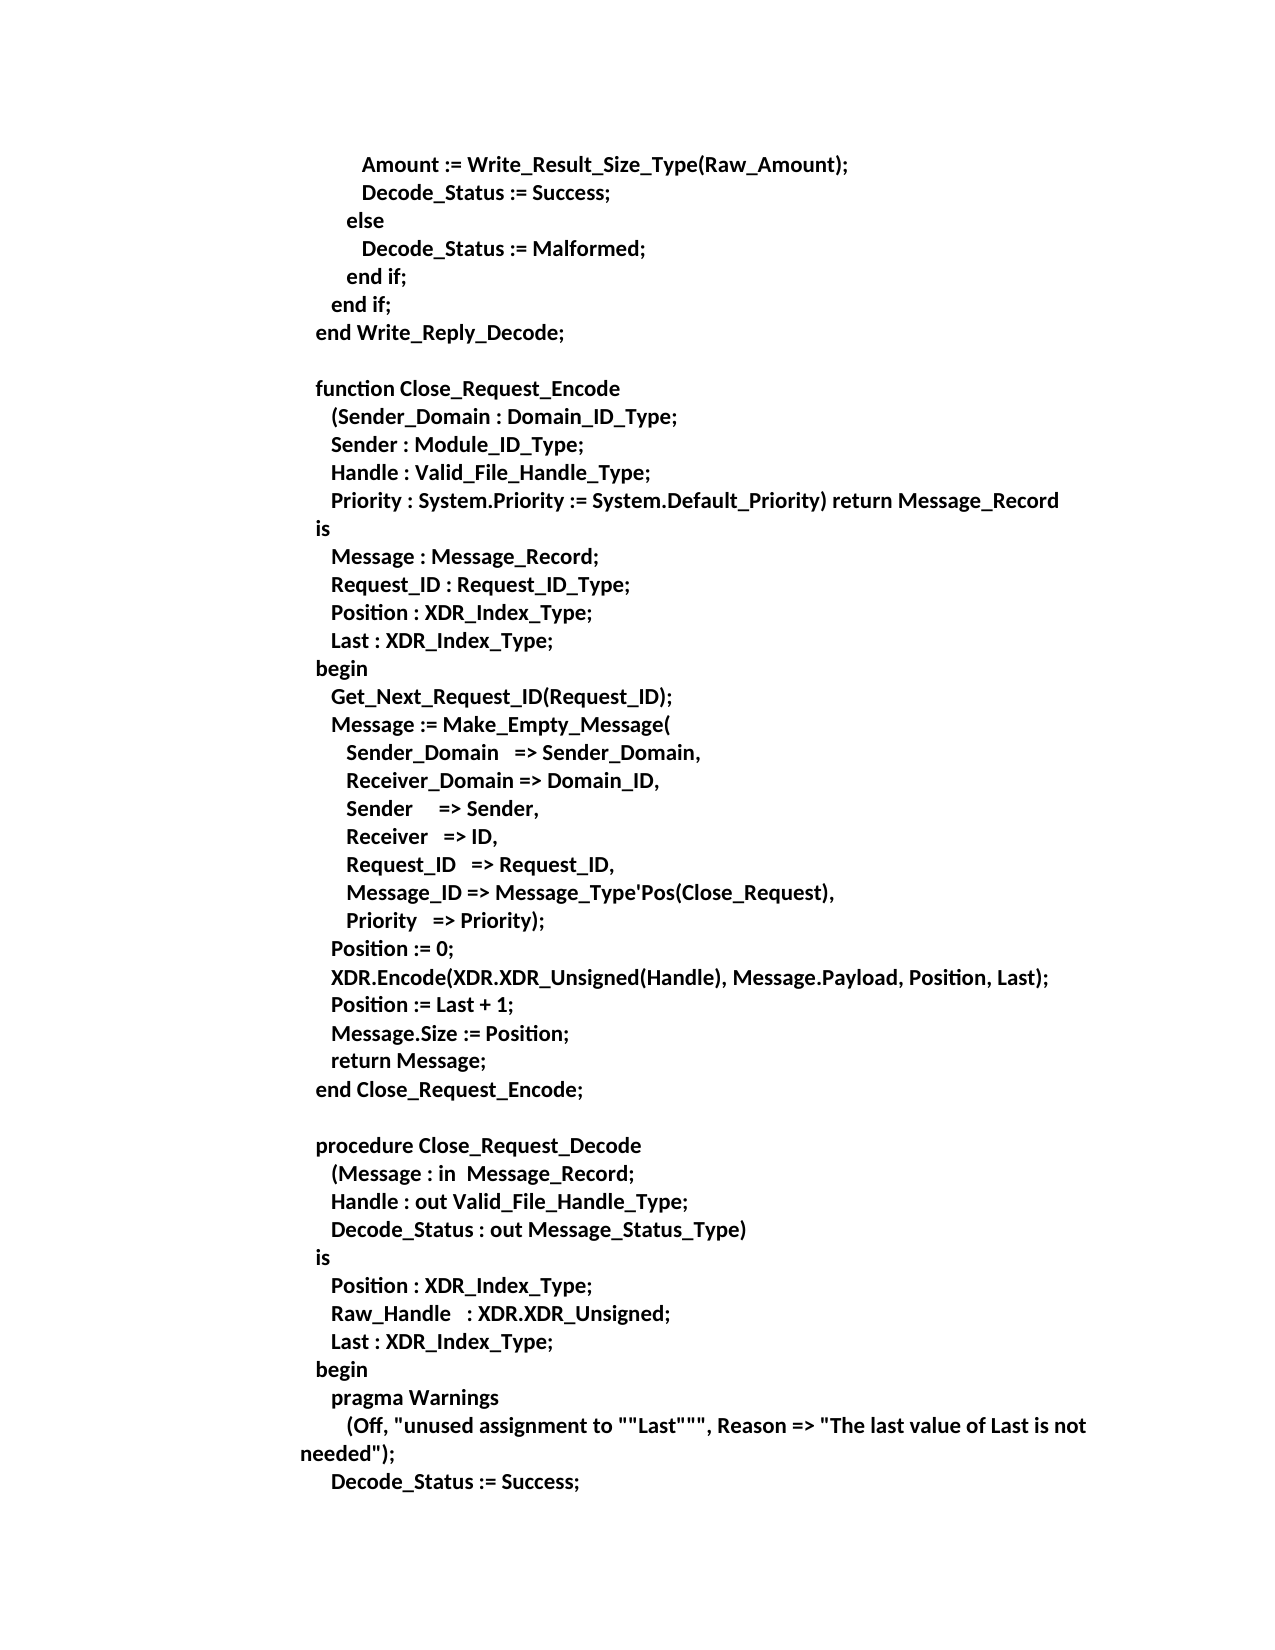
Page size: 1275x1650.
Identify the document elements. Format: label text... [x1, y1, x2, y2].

text function Close_Request_Encode [300, 374, 1125, 402]
text end if; [300, 262, 1125, 290]
text Sender_Domain => Sender_Domain, [300, 738, 1125, 766]
text Decode_Status := Malformed; [300, 234, 1125, 262]
text else [300, 206, 1125, 234]
text Handle : Valid_File_Handle_Type; [300, 458, 1125, 486]
text is [300, 514, 1125, 542]
text Position : XDR_Index_Type; [300, 1271, 1125, 1299]
text Decode_Status := Success; [300, 178, 1125, 206]
text (Message : in Message_Record; [300, 1159, 1125, 1187]
text (Sender_Domain : Domain_ID_Type; [300, 402, 1125, 430]
text return Message; [300, 1047, 1125, 1075]
text end if; [300, 290, 1125, 318]
text Sender : Module_ID_Type; [300, 430, 1125, 458]
text procedure Close_Request_Decode [300, 1131, 1125, 1159]
text Handle : out Valid_File_Handle_Type; [300, 1187, 1125, 1215]
text Amount := Write_Result_Size_Type(Raw_Amount); [300, 150, 1125, 178]
text Position : XDR_Index_Type; [300, 598, 1125, 626]
text Decode_Status := Success; [300, 1467, 1125, 1495]
text end Close_Request_Encode; [300, 1075, 1125, 1103]
text Last : XDR_Index_Type; [300, 1327, 1125, 1355]
text Get_Next_Request_ID(Request_ID); [300, 682, 1125, 710]
text end Write_Reply_Decode; [300, 318, 1125, 346]
text Message : Message_Record; [300, 542, 1125, 570]
text Position := 0; [300, 934, 1125, 963]
text Receiver_Domain => Domain_ID, [300, 766, 1125, 794]
text (Off, "unused assignment to ""Last""", Reason => "The last value of Last is not needed"); [300, 1411, 1125, 1467]
text Decode_Status : out Message_Status_Type) [300, 1215, 1125, 1243]
text Receiver => ID, [300, 822, 1125, 851]
text Sender => Sender, [300, 794, 1125, 822]
text Request_ID => Request_ID, [300, 851, 1125, 878]
text Message := Make_Empty_Message( [300, 710, 1125, 738]
text Last : XDR_Index_Type; [300, 626, 1125, 654]
text Priority => Priority); [300, 907, 1125, 934]
text pragma Warnings [300, 1383, 1125, 1411]
text Message.Size := Position; [300, 1019, 1125, 1047]
text Raw_Handle : XDR.XDR_Unsigned; [300, 1299, 1125, 1327]
text is [300, 1243, 1125, 1271]
text Message_ID => Message_Type'Pos(Close_Request), [300, 878, 1125, 907]
text XDR.Encode(XDR.XDR_Unsigned(Handle), Message.Payload, Position, Last); [300, 963, 1125, 991]
text Priority : System.Priority := System.Default_Priority) return Message_Record [300, 486, 1125, 514]
text begin [300, 1355, 1125, 1383]
text Request_ID : Request_ID_Type; [300, 570, 1125, 598]
text begin [300, 654, 1125, 682]
text Position := Last + 1; [300, 991, 1125, 1019]
